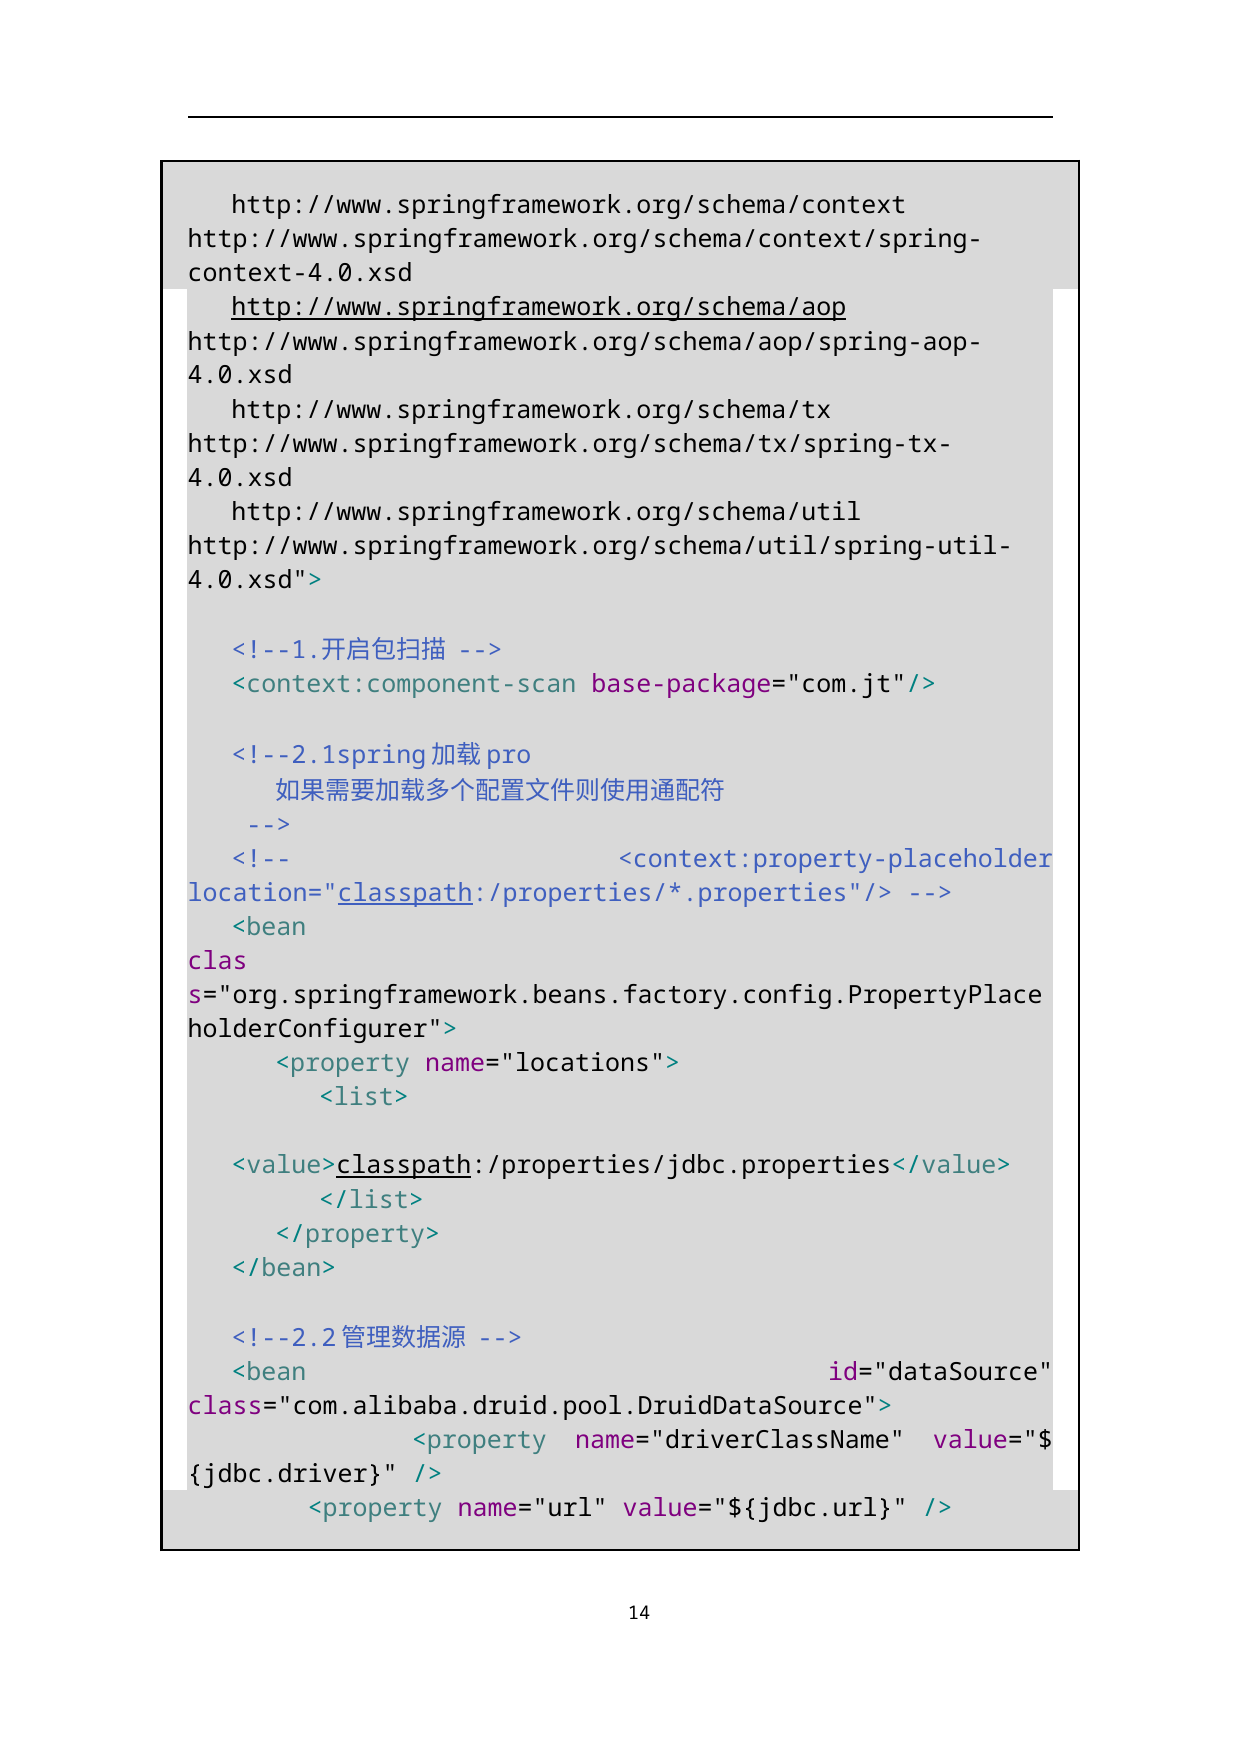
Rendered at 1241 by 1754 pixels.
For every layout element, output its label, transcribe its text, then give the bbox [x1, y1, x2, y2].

text <property name="driverClassName" value="${jdbc.driver}" /> [187, 1422, 1053, 1463]
text <!--1.开启包扫描 --> [187, 630, 1053, 666]
text <bean id="dataSource" class="com.alibaba.druid.pool.DruidDataSource"> [187, 1354, 1053, 1422]
text <!--2.1spring加载pro [187, 734, 1053, 770]
text http://www.springframework.org/schema/context http://www.springframework.org/schema/context/spring-context-4.0.xsd [163, 162, 1078, 289]
text http://www.springframework.org/schema/util http://www.springframework.org/schema/util/spring-util-4.0.xsd"> [187, 493, 1053, 596]
text <context:component-scan base-package="com.jt"/> [187, 666, 1053, 700]
text </property> [187, 1215, 1053, 1249]
text <!-- <context:property-placeholder location="classpath:/properties/*.properties"/> --> [187, 841, 1053, 909]
text <property name="locations"> [187, 1045, 1053, 1079]
text <value>classpath:/properties/jdbc.properties</value> [187, 1113, 1053, 1181]
text http://www.springframework.org/schema/aop http://www.springframework.org/schema/aop/spring-aop-4.0.xsd [187, 289, 1053, 391]
text <property name="url" value="${jdbc.url}" /> [163, 1463, 1078, 1549]
text <!--2.2管理数据源 --> [187, 1317, 1053, 1354]
text http://www.springframework.org/schema/tx http://www.springframework.org/schema/tx/spring-tx-4.0.xsd [187, 391, 1053, 493]
text <list> [187, 1079, 1053, 1113]
text </list> [187, 1181, 1053, 1215]
text </bean> [187, 1249, 1053, 1283]
text <bean class="org.springframework.beans.factory.config.PropertyPlaceholderConfigurer"> [187, 909, 1053, 1045]
text 如果需要加载多个配置文件则使用通配符 [187, 770, 1053, 807]
text --> [187, 807, 1053, 841]
